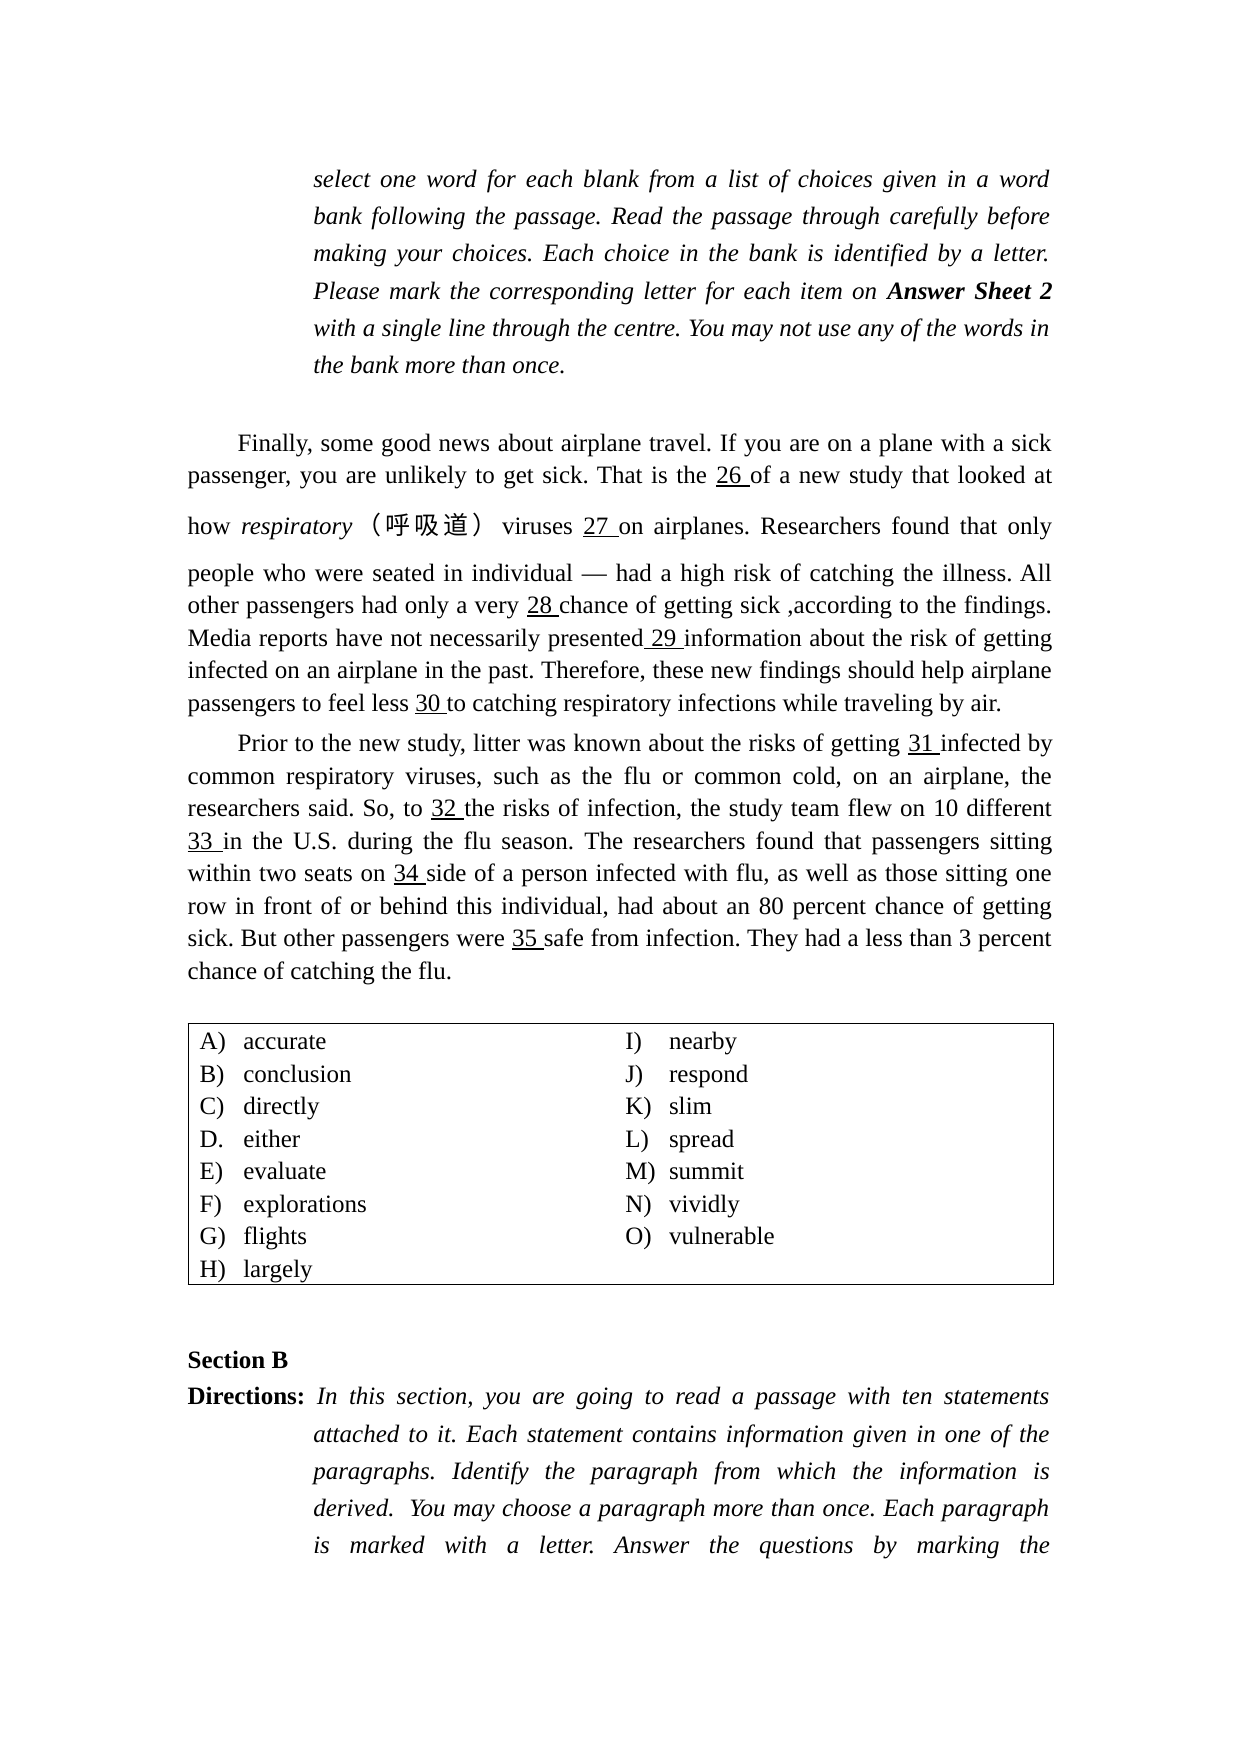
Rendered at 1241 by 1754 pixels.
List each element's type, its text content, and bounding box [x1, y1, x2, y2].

text Prior to the new study, litter was known about the risks of getting 31 infected by common respiratory viruses, such as the flu or common cold, on an airplane, the researchers said. So, to 32 the risks of infection, the study team flew on 10 different 33 in the U.S. during the flu season. The researchers found that passengers sitting within two seats on 34 side of a person infected with flu, as well as those sitting one row in front of or behind this individual, had about an 80 percent chance of getting sick. But other passengers were 35 safe from infection. They had a less than 3 percent chance of catching the flu. [187, 726, 1053, 986]
table_header I) nearby J) respond K) slim L) spread M) summit N) vividly O) vulnerable [614, 1024, 1053, 1284]
text Section B [187, 1343, 1053, 1375]
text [187, 1379, 1053, 1561]
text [187, 162, 1053, 381]
text Finally, some good news about airplane travel. If you are on a plane with a sick passenger, you are unlikely to get sick. That is the 26 of a new study that looked at how respiratory（呼吸道）viruses 27 on airplanes. Researchers found that only people who were seated in individual — had a high risk of catching the illness. All other passengers had only a very 28 chance of getting sick ,according to the findings. Media reports have not necessarily presented 29 information about the risk of getting infected on an airplane in the past. Therefore, these new findings should help airplane passengers to feel less 30 to catching respiratory infections while traveling by air. [187, 426, 1053, 718]
table_header A) accurate B) conclusion C) directly D. either E) evaluate F) explorations G) flights H) largely [189, 1024, 614, 1284]
